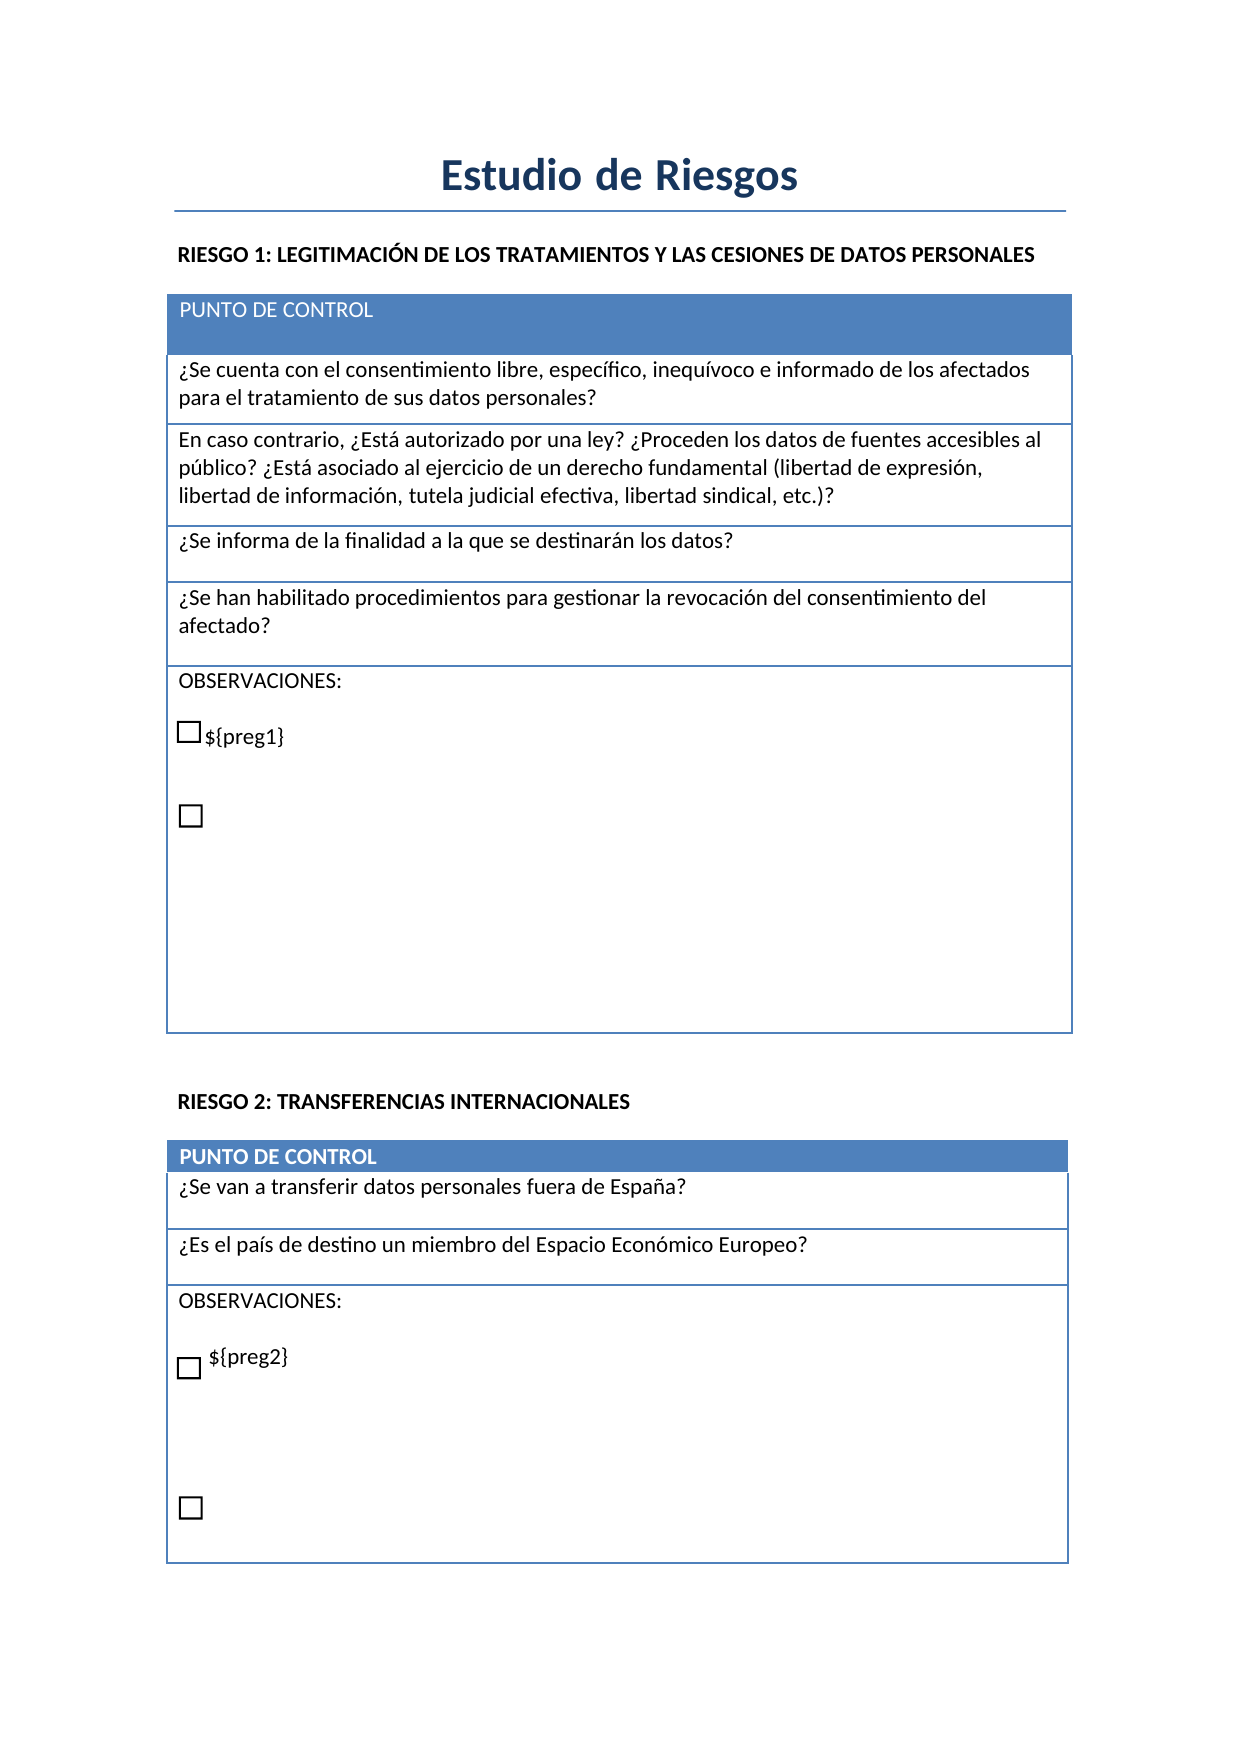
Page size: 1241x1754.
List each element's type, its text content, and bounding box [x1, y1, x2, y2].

text RIESGO 2: TRANSFERENCIAS INTERNACIONALES [177, 1087, 1101, 1115]
table_cell ¿Se informa de la finalidad a la que se destinarán los datos? [168, 527, 1071, 581]
table_cell OBSERVACIONES: ${preg2} [168, 1286, 1067, 1562]
table_cell ¿Se han habilitado procedimientos para gestionar la revocación del consentimiento del afectado? [168, 583, 1071, 665]
table_cell ¿Es el país de destino un miembro del Espacio Económico Europeo? [168, 1230, 1067, 1284]
table_header PUNTO DE CONTROL [167, 294, 1072, 355]
table_cell OBSERVACIONES: ${preg1} [168, 667, 1071, 1032]
table_cell ¿Se van a transferir datos personales fuera de España? [168, 1173, 1067, 1228]
subtitle RIESGO 1: LEGITIMACIÓN DE LOS TRATAMIENTOS Y LAS CESIONES DE DATOS PERSONALES [177, 241, 1101, 268]
table_cell En caso contrario, ¿Está autorizado por una ley? ¿Proceden los datos de fuentes accesibles al público? ¿Está asociado al ejercicio de un derecho fundamental (libertad de expresión, libertad de información, tutela judicial efectiva, libertad sindical, etc.)? [168, 425, 1071, 525]
table_cell ¿Se cuenta con el consentimiento libre, específico, inequívoco e informado de los afectados para el tratamiento de sus datos personales? [168, 355, 1071, 423]
table_header PUNTO DE CONTROL [167, 1140, 1068, 1172]
text Estudio de Riesgos [423, 146, 816, 202]
